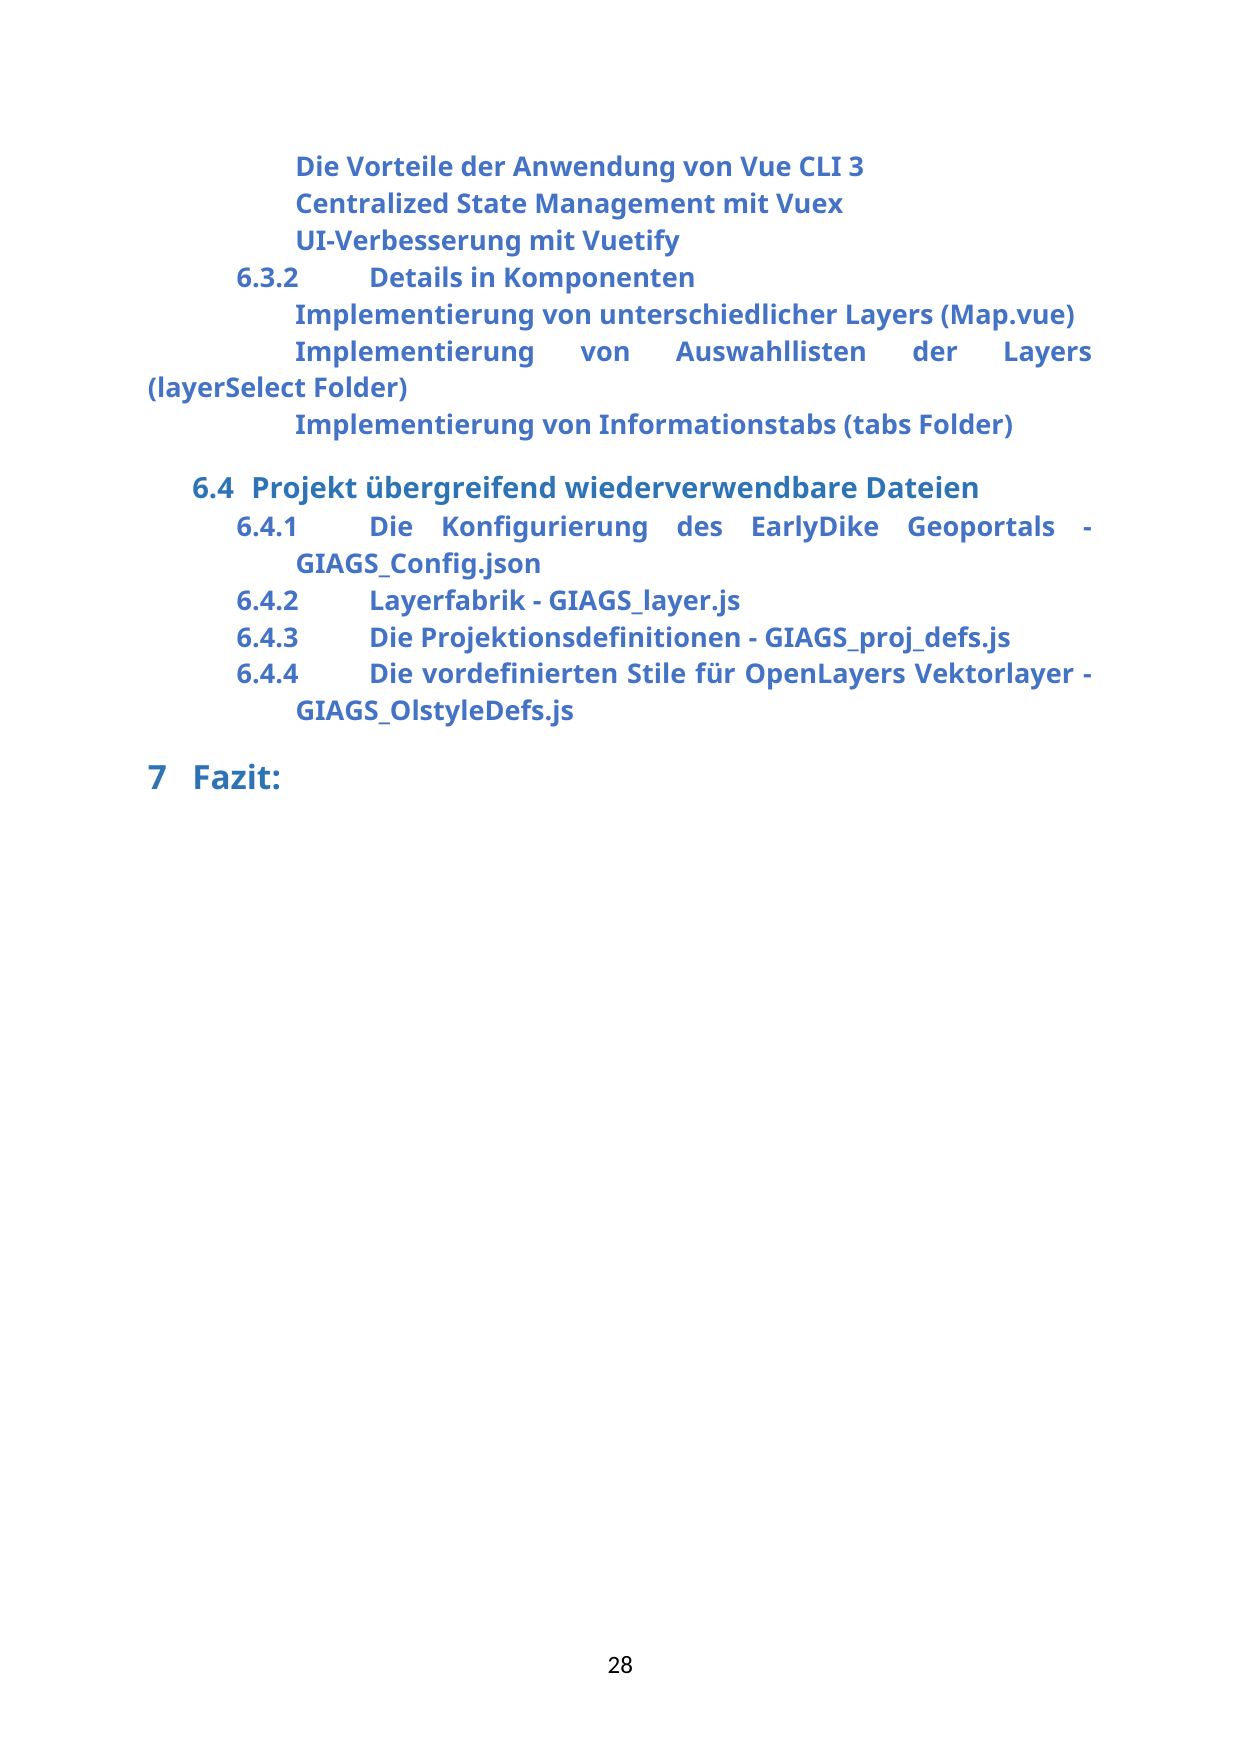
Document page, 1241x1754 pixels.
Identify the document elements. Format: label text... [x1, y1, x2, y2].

subtitle Implementierung von unterschiedlicher Layers (Map.vue) [148, 295, 1092, 332]
subtitle Centralized State Management mit Vuex [148, 184, 1092, 221]
subtitle Details in Komponenten [236, 258, 1092, 295]
subtitle Implementierung von Informationstabs (tabs Folder) [148, 406, 1092, 443]
subtitle Die Vorteile der Anwendung von Vue CLI 3 [148, 148, 1092, 184]
subtitle Fazit: [148, 754, 1092, 799]
subtitle Die Projektionsdefinitionen - GIAGS_proj_defs.js [236, 618, 1092, 655]
subtitle UI-Verbesserung mit Vuetify [148, 221, 1092, 258]
subtitle Die Konfigurierung des EarlyDike Geoportals - GIAGS_Config.json [236, 507, 1092, 581]
subtitle Implementierung von Auswahllisten der Layers (layerSelect Folder) [148, 332, 1092, 406]
subtitle Die vordefinierten Stile für OpenLayers Vektorlayer - GIAGS_OlstyleDefs.js [236, 655, 1092, 729]
subtitle Projekt übergreifend wiederverwendbare Dateien [192, 468, 1092, 507]
subtitle Layerfabrik - GIAGS_layer.js [236, 581, 1092, 618]
